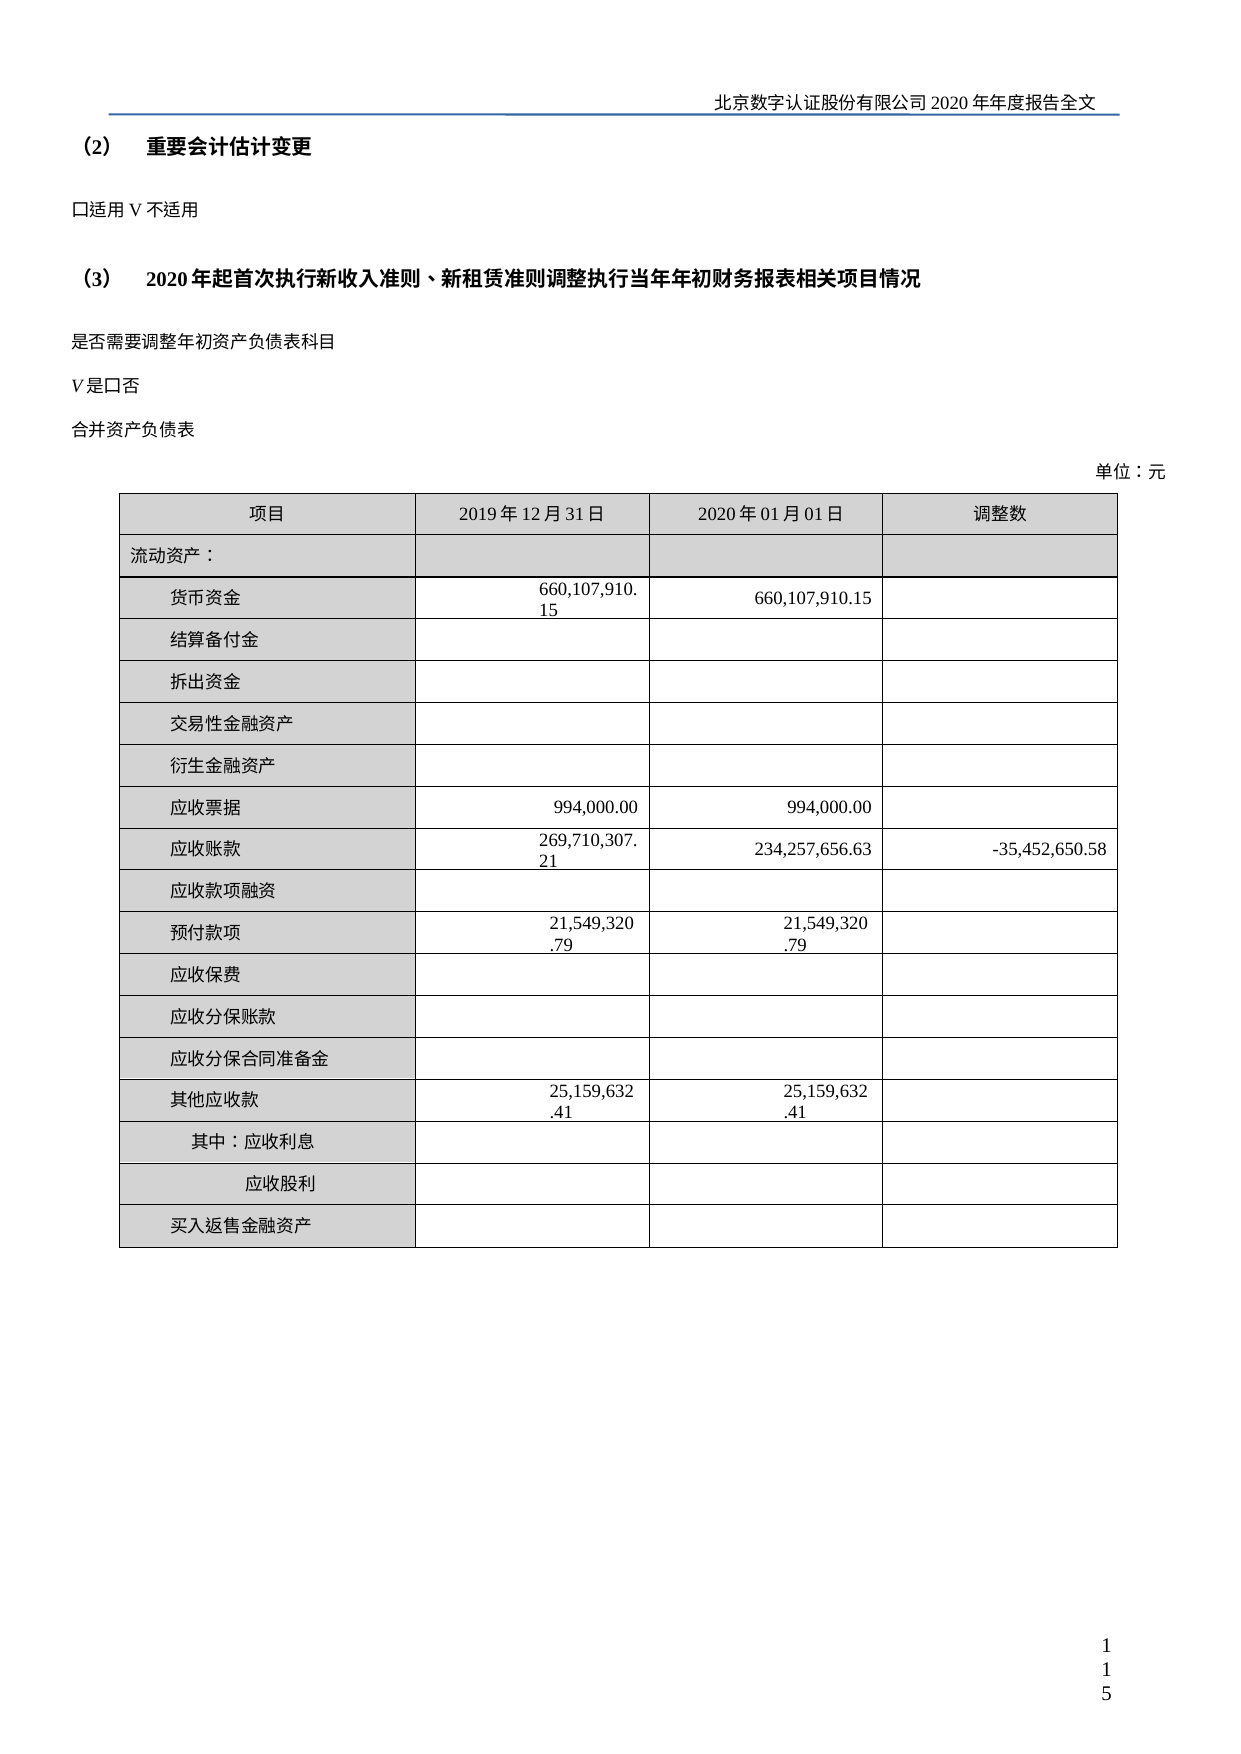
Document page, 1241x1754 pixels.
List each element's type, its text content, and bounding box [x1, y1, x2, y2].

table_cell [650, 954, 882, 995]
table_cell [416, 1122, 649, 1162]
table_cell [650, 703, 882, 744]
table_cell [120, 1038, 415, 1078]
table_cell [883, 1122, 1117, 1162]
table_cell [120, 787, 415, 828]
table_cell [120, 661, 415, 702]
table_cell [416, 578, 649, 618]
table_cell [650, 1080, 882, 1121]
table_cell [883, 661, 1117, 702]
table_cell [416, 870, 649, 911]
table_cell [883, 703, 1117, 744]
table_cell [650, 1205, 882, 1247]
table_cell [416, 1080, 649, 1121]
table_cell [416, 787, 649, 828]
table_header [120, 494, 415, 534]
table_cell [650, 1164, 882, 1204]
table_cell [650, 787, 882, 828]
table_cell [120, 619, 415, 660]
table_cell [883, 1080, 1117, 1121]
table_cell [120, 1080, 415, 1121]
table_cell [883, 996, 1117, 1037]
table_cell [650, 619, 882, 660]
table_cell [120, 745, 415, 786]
text V是口否 [71, 372, 1166, 397]
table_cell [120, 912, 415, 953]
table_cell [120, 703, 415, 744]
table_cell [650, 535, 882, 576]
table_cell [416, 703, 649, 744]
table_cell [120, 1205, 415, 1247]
text （3） 2020年起首次执行新收入准则、新租赁准则调整执行当年年初财务报表相关项目情况 [71, 264, 1166, 293]
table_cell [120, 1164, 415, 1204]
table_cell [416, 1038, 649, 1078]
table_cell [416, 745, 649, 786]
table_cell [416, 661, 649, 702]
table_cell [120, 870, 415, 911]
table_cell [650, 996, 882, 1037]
text 单位：元 [71, 460, 1166, 484]
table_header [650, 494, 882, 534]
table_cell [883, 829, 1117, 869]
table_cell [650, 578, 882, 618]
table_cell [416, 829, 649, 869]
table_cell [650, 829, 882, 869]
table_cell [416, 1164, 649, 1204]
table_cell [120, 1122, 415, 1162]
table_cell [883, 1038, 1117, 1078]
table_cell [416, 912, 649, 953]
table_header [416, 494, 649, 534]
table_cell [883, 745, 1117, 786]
text 合并资产负债表 [71, 410, 1166, 443]
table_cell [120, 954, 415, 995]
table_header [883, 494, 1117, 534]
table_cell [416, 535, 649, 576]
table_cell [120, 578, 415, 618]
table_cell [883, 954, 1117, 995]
text 口适用V不适用 [71, 190, 1166, 223]
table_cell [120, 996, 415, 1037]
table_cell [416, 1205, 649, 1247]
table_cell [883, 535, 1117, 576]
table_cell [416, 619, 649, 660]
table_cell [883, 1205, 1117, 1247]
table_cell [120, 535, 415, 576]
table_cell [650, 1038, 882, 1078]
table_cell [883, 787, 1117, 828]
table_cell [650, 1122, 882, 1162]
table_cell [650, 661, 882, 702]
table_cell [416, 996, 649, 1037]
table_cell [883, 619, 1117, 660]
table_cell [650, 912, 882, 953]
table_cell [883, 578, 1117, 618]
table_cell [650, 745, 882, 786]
text （2） 重要会计估计变更 [71, 132, 1166, 161]
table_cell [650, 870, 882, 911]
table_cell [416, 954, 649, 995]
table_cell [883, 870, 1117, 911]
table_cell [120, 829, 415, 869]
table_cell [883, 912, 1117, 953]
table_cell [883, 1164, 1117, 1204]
text 是否需要调整年初资产负债表科目 [71, 322, 1166, 355]
